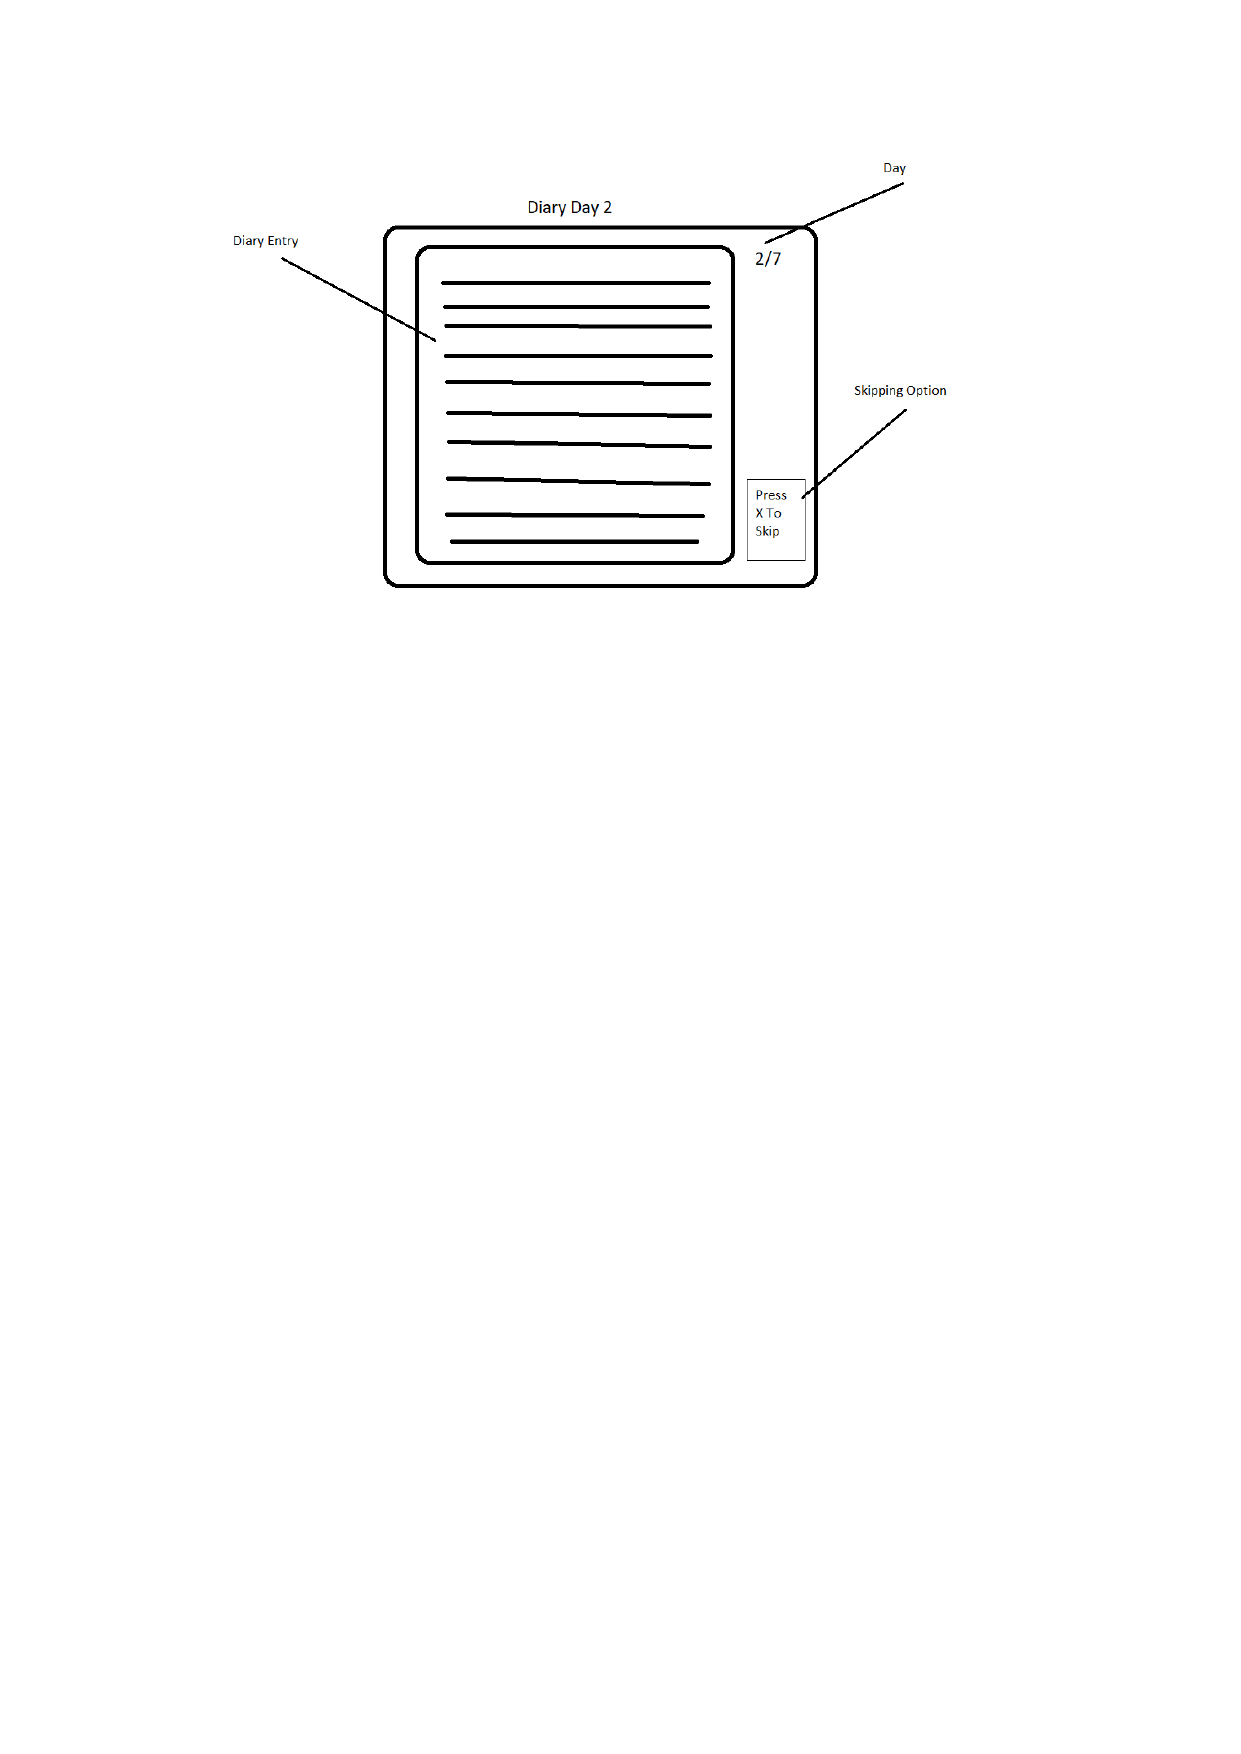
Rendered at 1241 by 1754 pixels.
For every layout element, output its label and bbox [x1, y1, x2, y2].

picture [150, 150, 1091, 679]
